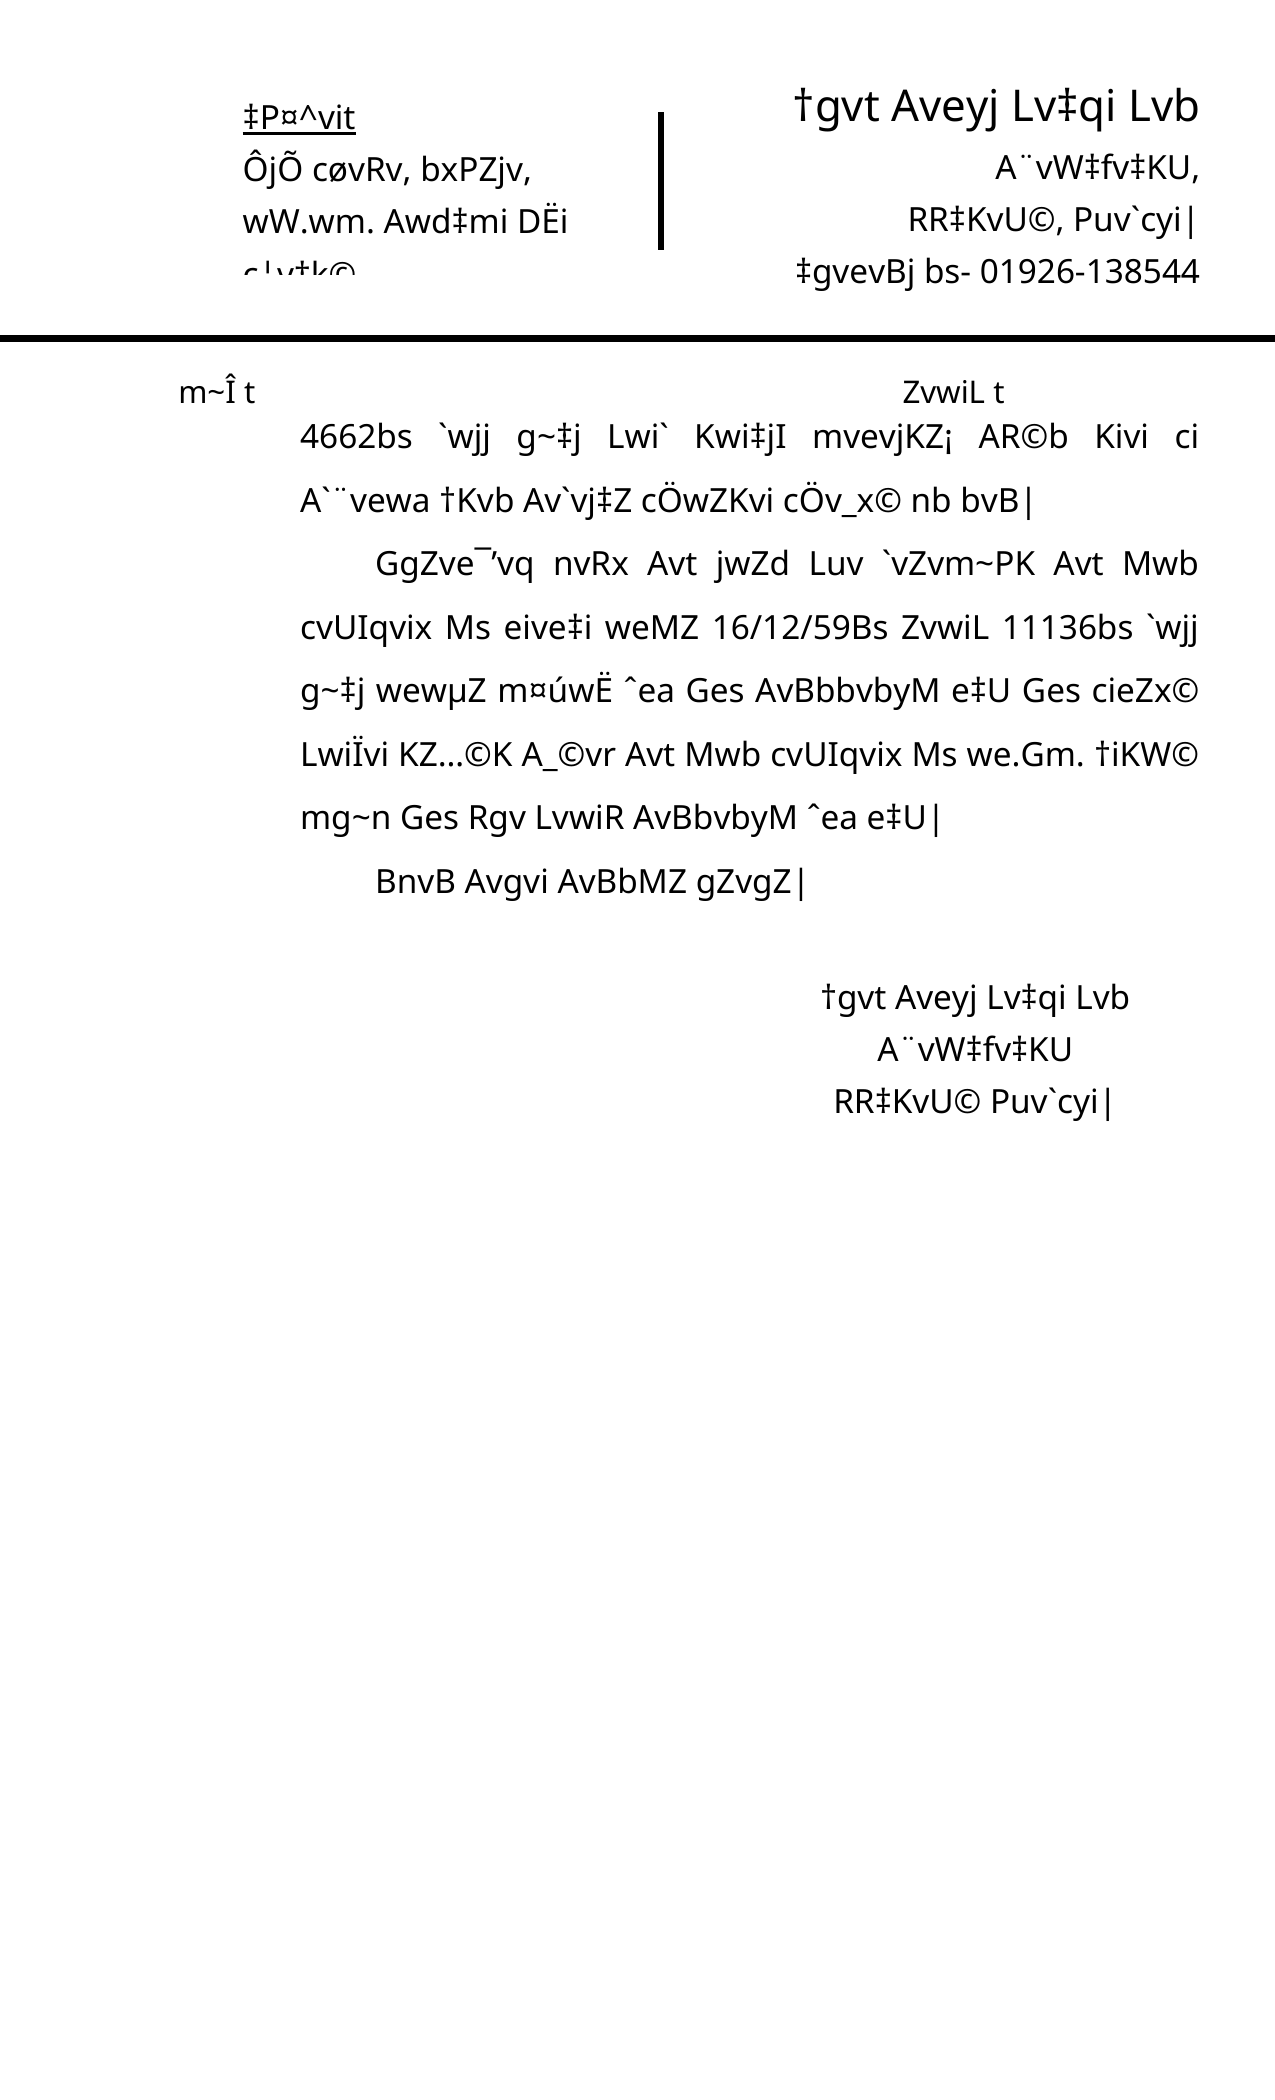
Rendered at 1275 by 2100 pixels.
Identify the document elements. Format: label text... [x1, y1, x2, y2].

list BnvB Avgvi AvBbMZ gZvgZ| [300, 858, 1200, 903]
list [262, 413, 1200, 522]
list GgZve¯’vq nvRx Avt jwZd Luv `vZvm~PK Avt Mwb cvUIqvix Ms eive‡i weMZ 16/12/59Bs ZvwiL 11136bs `wjj g~‡j wewµZ m¤úwË ˆea Ges AvBbbvbyM e‡U Ges cieZx© LwiÏvi KZ…©K A_©vr Avt Mwb cvUIqvix Ms we.Gm. †iKW© mg~n Ges Rgv LvwiR AvBbvbyM ˆea e‡U| [300, 540, 1200, 840]
text A¨vW‡fv‡KU [750, 1026, 1200, 1071]
text RR‡KvU© Puv`cyi| [750, 1078, 1200, 1123]
list †gvt Aveyj Lv‡qi Lvb [750, 973, 1200, 1019]
